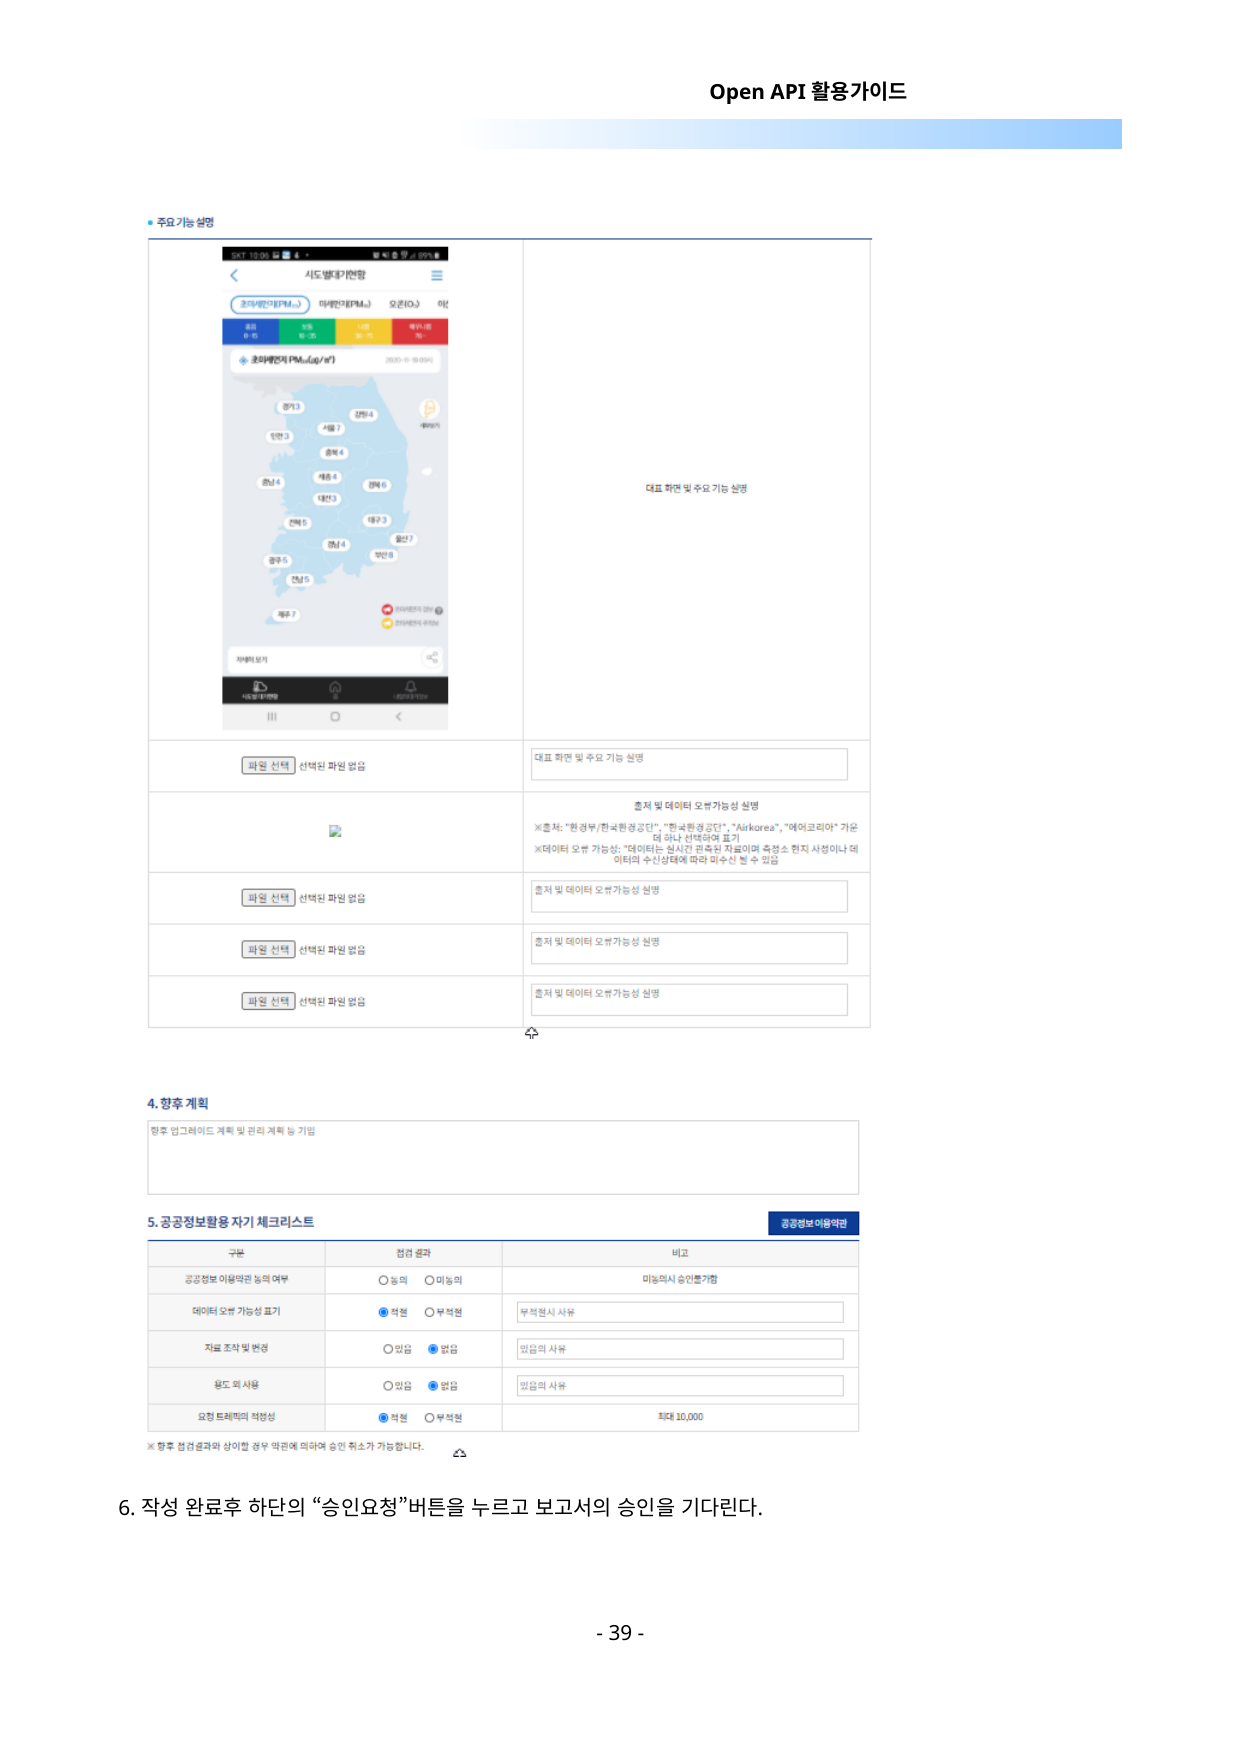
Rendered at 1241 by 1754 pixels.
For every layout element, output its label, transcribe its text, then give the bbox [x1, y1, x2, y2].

text 6. 작성 완료후 하단의 “승인요청”버튼을 누르고 보고서의 승인을 기다린다. [118, 1488, 1122, 1525]
picture [118, 212, 883, 1039]
picture [118, 1094, 870, 1457]
